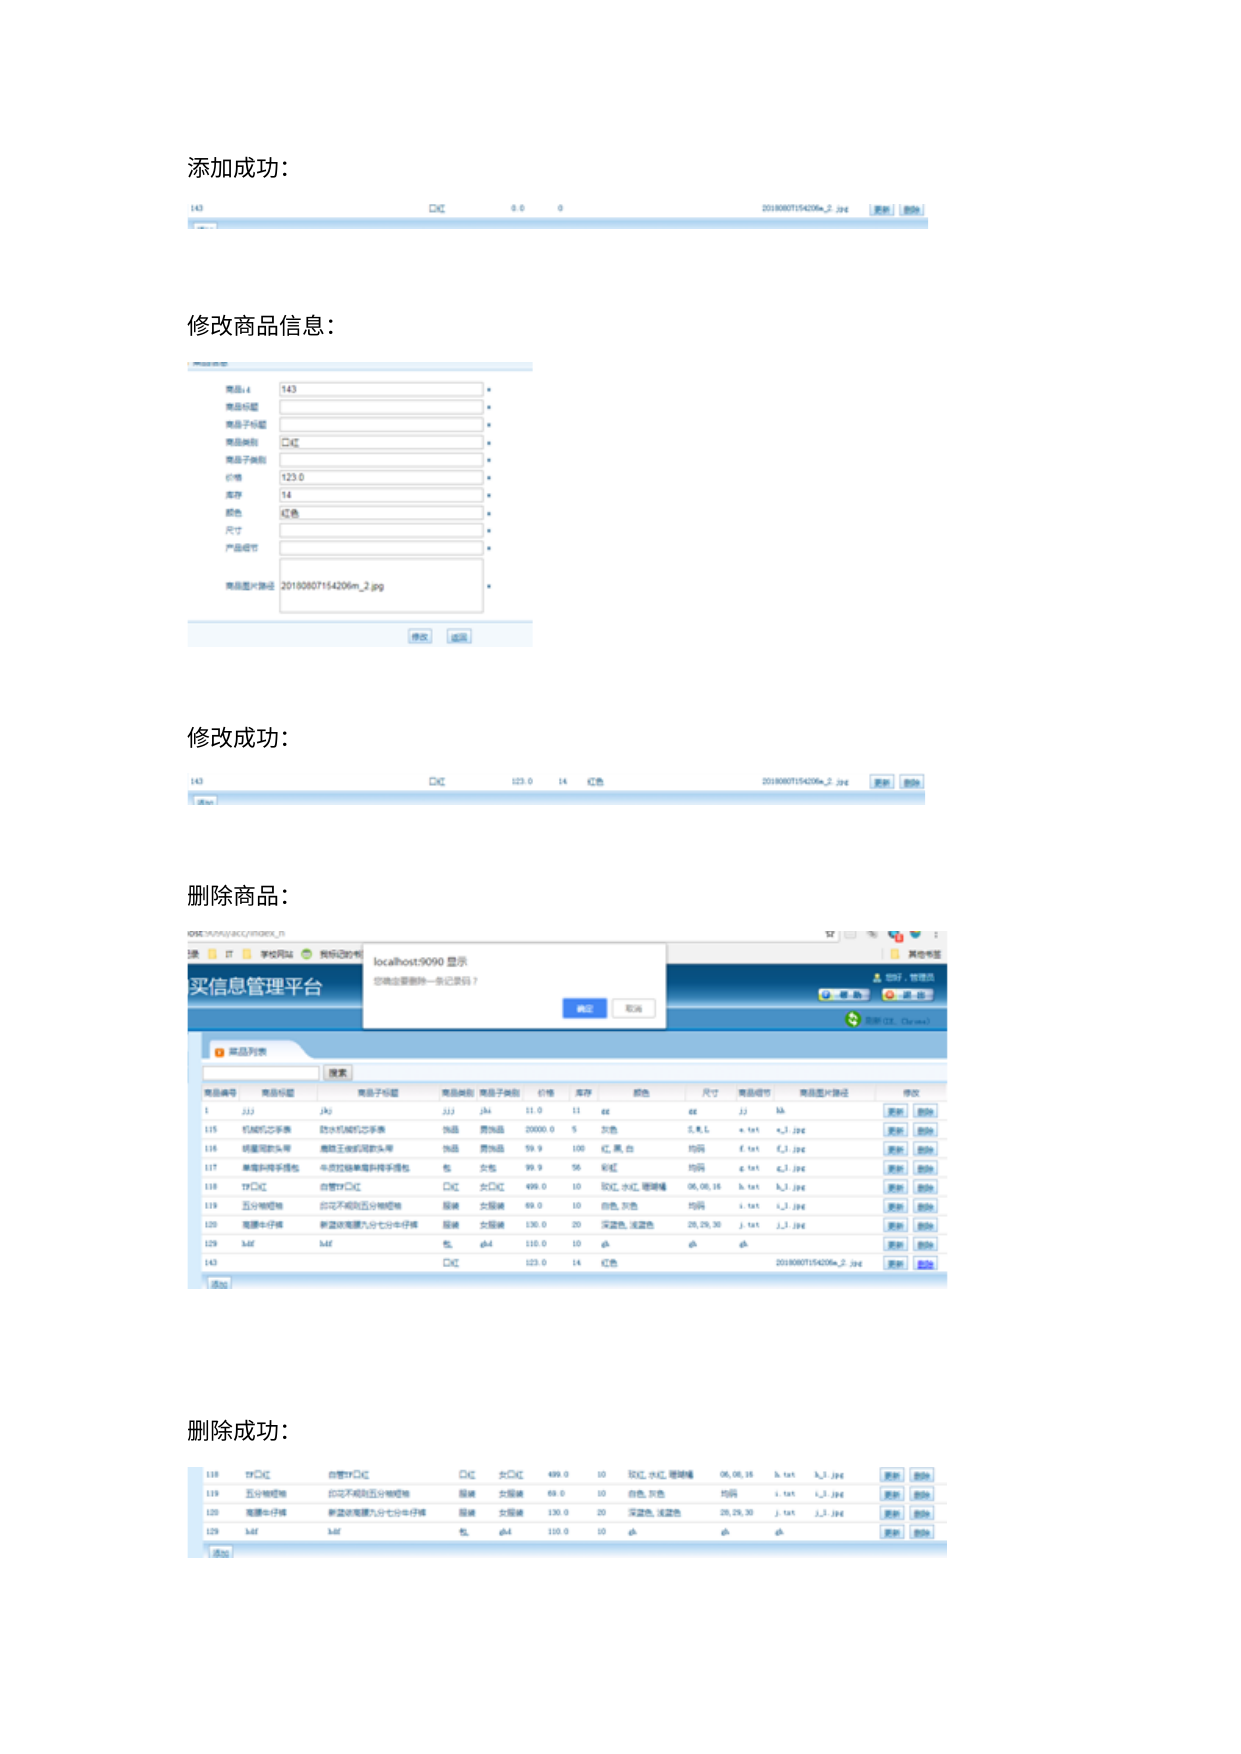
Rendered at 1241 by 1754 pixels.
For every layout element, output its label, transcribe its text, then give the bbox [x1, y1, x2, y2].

text 删除商品： [187, 878, 1053, 911]
picture [187, 362, 533, 647]
text 删除成功： [187, 1413, 1053, 1446]
picture [187, 773, 926, 805]
text 修改成功： [187, 719, 1053, 753]
picture [187, 1467, 947, 1558]
picture [187, 204, 929, 229]
text 修改商品信息： [187, 308, 1053, 341]
text 添加成功： [187, 150, 1053, 183]
picture [187, 931, 949, 1289]
